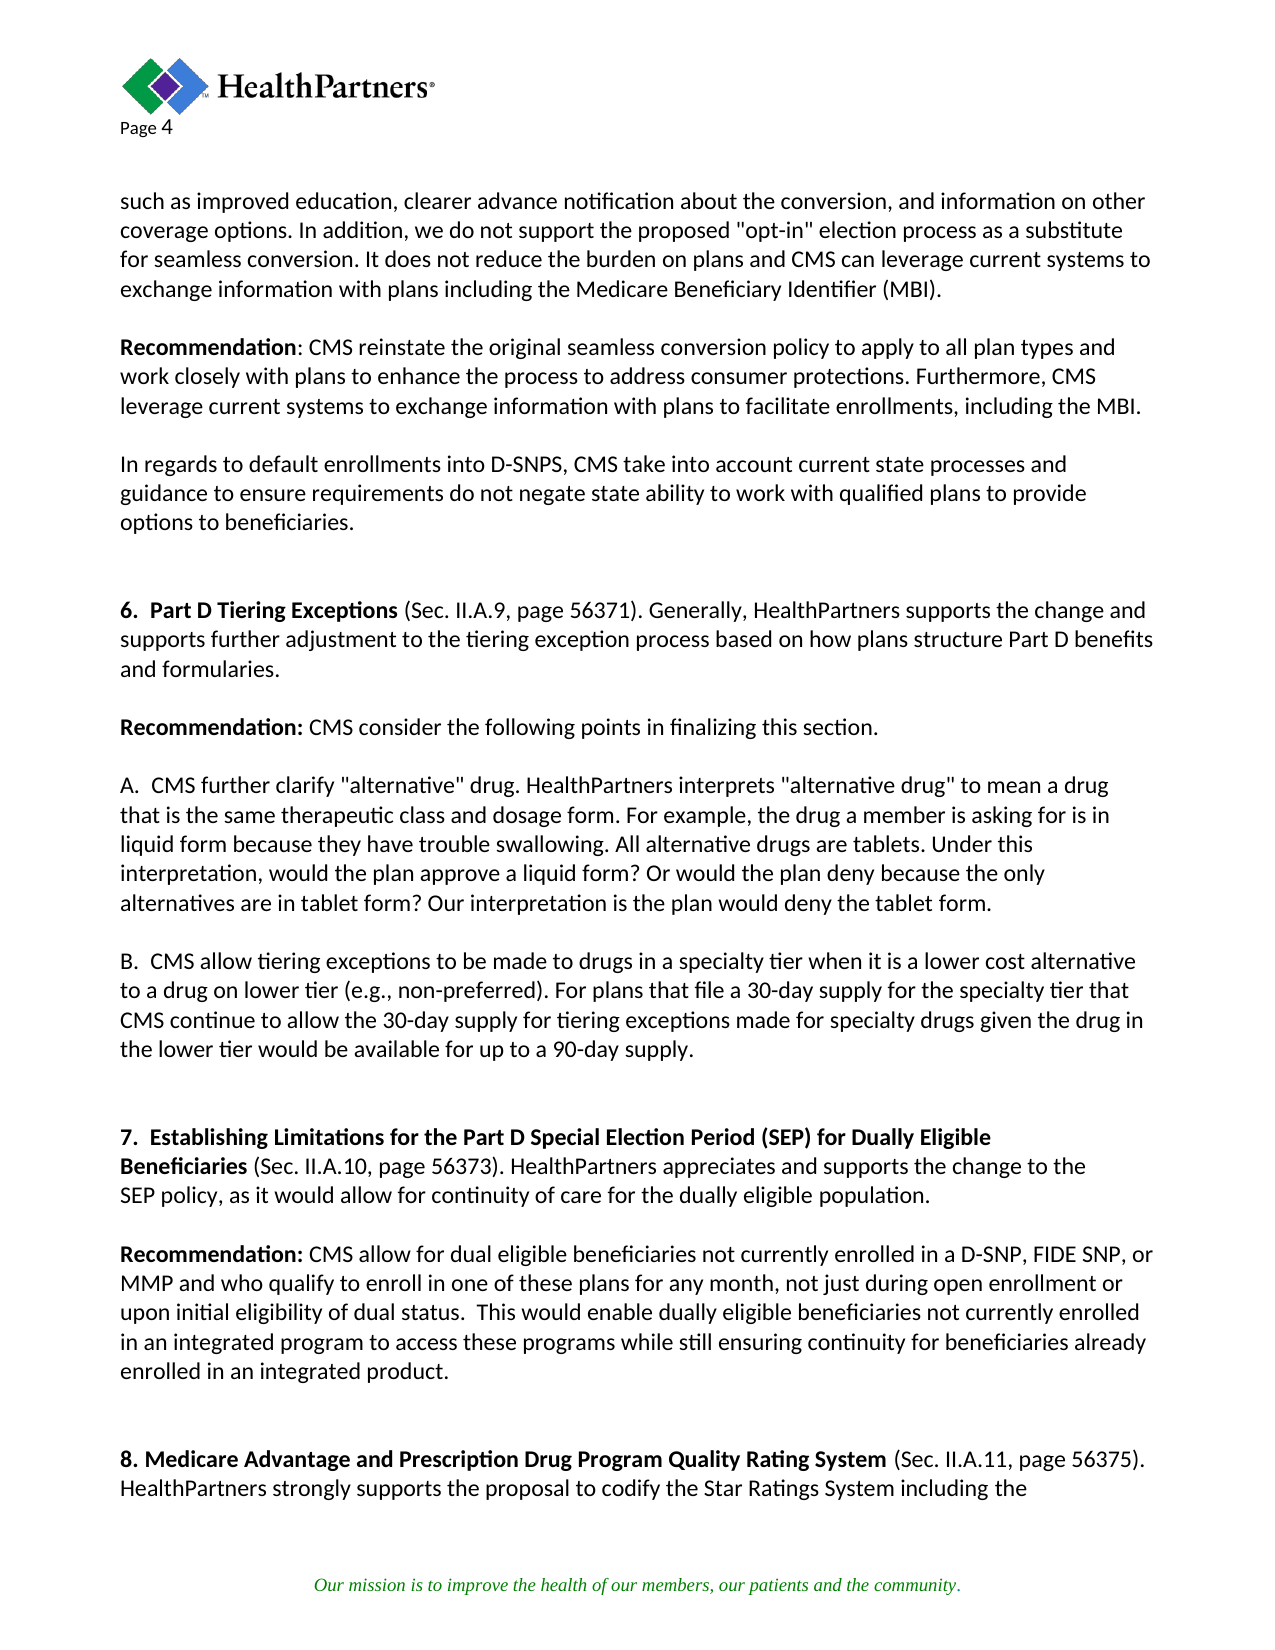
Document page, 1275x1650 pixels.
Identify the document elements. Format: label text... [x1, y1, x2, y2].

text such as improved education, clearer advance notification about the conversion, and information on other coverage options. In addition, we do not support the proposed "opt-in" election process as a substitute for seamless conversion. It does not reduce the burden on plans and CMS can leverage current systems to exchange information with plans including the Medicare Beneficiary Identifier (MBI). [120, 186, 1153, 303]
list CMS allow tiering exceptions to be made to drugs in a specialty tier when it is a lower cost alternative to a drug on lower tier (e.g., non-preferred). For plans that file a 30-day supply for the specialty tier that CMS continue to allow the 30-day supply for tiering exceptions made for specialty drugs given the drug in the lower tier would be available for up to a 90-day supply. [120, 946, 1145, 1063]
text Recommendation: CMS allow for dual eligible beneficiaries not currently enrolled in a D-SNP, FIDE SNP, or MMP and who qualify to enroll in one of these plans for any month, not just during open enrollment or upon initial eligibility of dual status. This would enable dually eligible beneficiaries not currently enrolled in an integrated program to access these programs while still ensuring continuity for beneficiaries already enrolled in an integrated product. [120, 1239, 1156, 1385]
picture [120, 56, 436, 116]
list Medicare Advantage and Prescription Drug Program Quality Rating System (Sec. II.A.11, page 56375). HealthPartners strongly supports the proposal to codify the Star Ratings System including the [120, 1444, 1146, 1502]
list CMS further clarify "alternative" drug. HealthPartners interprets "alternative drug" to mean a drug that is the same therapeutic class and dosage form. For example, the drug a member is asking for is in liquid form because they have trouble swallowing. All alternative drugs are tablets. Under this interpretation, would the plan approve a liquid form? Or would the plan deny because the only alternatives are in tablet form? Our interpretation is the plan would deny the tablet form. [120, 771, 1111, 917]
text Recommendation: CMS consider the following points in finalizing this section. [120, 712, 1167, 742]
text In regards to default enrollments into D-SNPS, CMS take into account current state processes and guidance to ensure requirements do not negate state ability to work with qualified plans to provide options to beneficiaries. [120, 449, 1151, 537]
list Establishing Limitations for the Part D Special Election Period (SEP) for Dually Eligible Beneficiaries (Sec. II.A.10, page 56373). HealthPartners appreciates and supports the change to the SEP policy, as it would allow for continuity of care for the dually eligible population. [120, 1122, 1124, 1209]
list Part D Tiering Exceptions (Sec. II.A.9, page 56371). Generally, HealthPartners supports the change and supports further adjustment to the tiering exception process based on how plans structure Part D benefits and formularies. [120, 595, 1154, 683]
text Recommendation: CMS reinstate the original seamless conversion policy to apply to all plan types and work closely with plans to enhance the process to address consumer protections. Furthermore, CMS leverage current systems to exchange information with plans to facilitate enrollments, including the MBI. [120, 332, 1144, 420]
